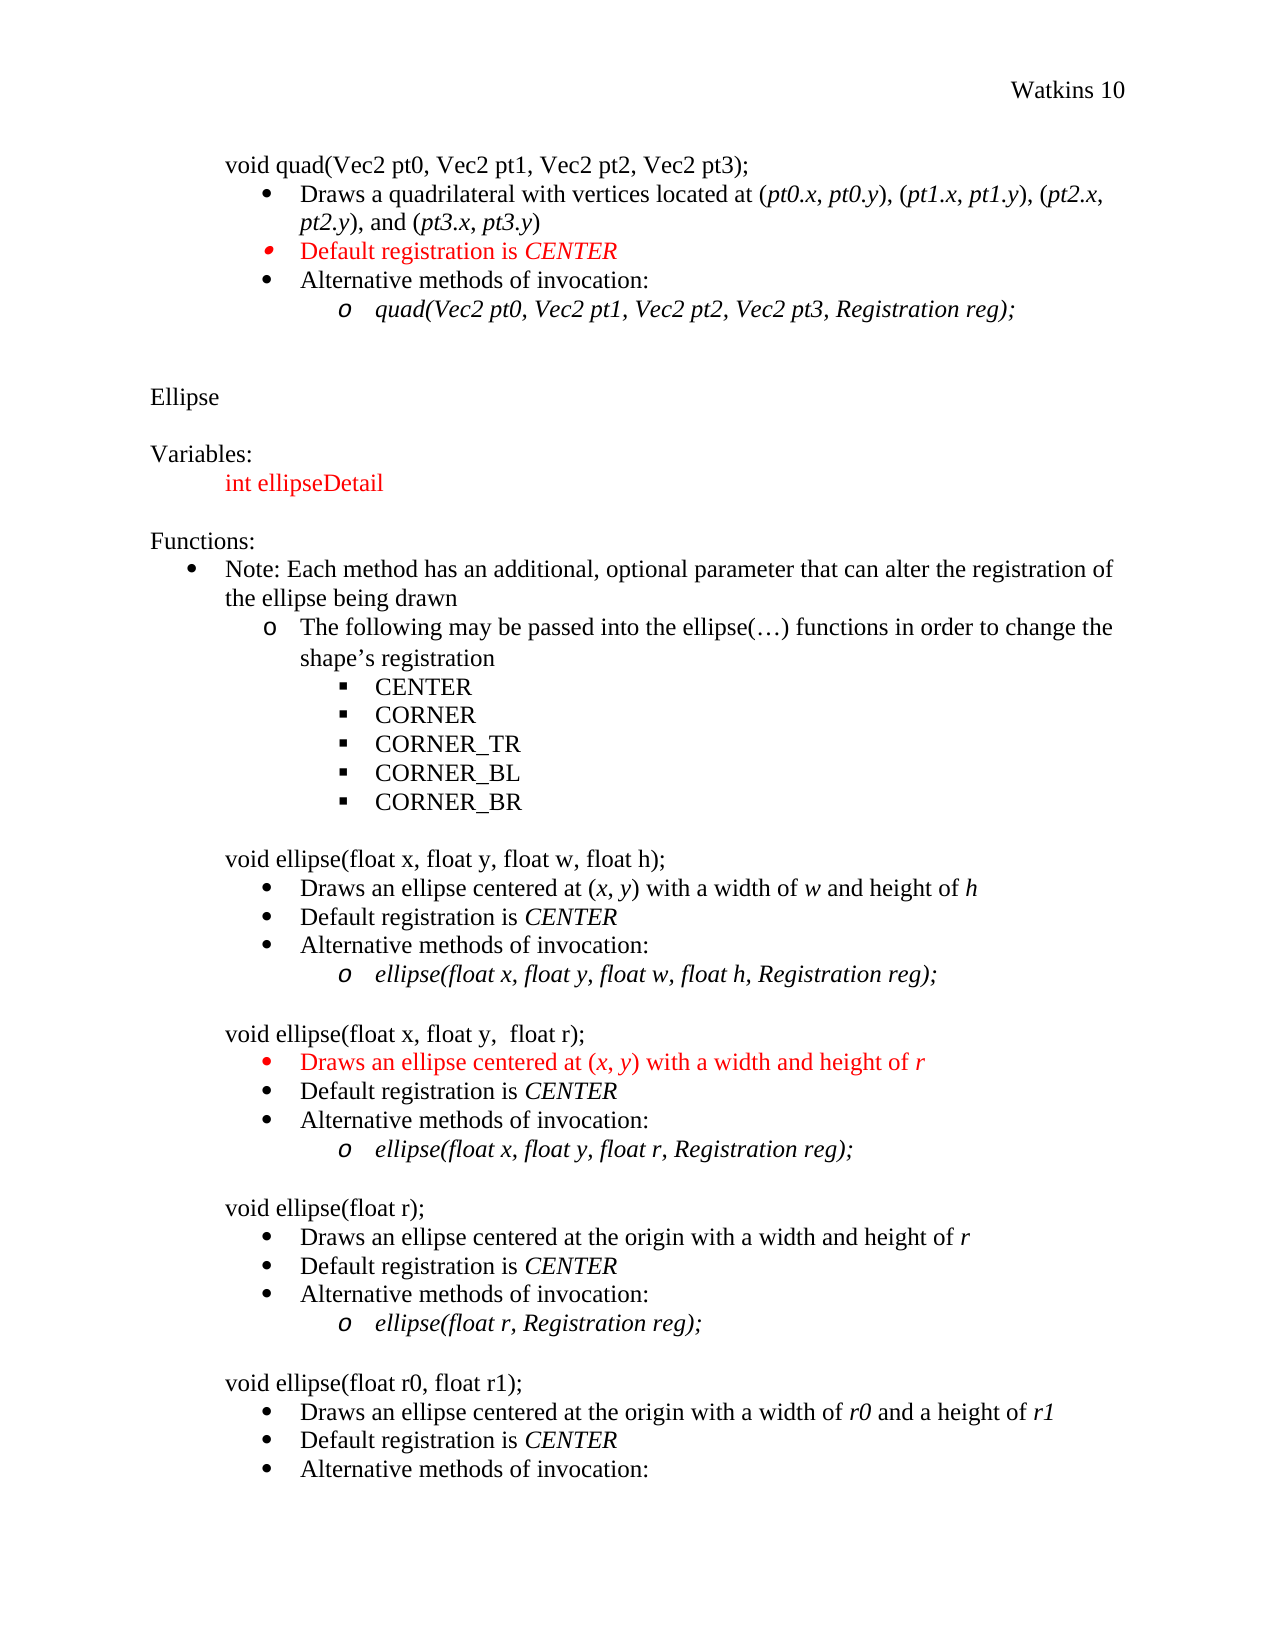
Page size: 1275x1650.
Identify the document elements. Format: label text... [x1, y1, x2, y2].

text int ellipseDetail [150, 468, 1125, 497]
list Draws an ellipse centered at (x, y) with a width and height of r [262, 1047, 1125, 1076]
text void ellipse(float x, float y, float r); [225, 1019, 1125, 1047]
list CORNER [337, 700, 1125, 729]
list Alternative methods of invocation: [262, 930, 1125, 959]
list Default registration is CENTER [262, 1425, 1125, 1454]
list CORNER_BR [337, 787, 1125, 815]
list Note: Each method has an additional, optional parameter that can alter the registration of the ellipse being drawn [187, 554, 1125, 612]
list ellipse(float x, float y, float w, float h, Registration reg); [337, 959, 1125, 990]
text void quad(Vec2 pt0, Vec2 pt1, Vec2 pt2, Vec2 pt3); [187, 150, 1125, 179]
list Default registration is CENTER [262, 902, 1125, 930]
list Draws an ellipse centered at (x, y) with a width of w and height of h [262, 873, 1125, 902]
list Draws an ellipse centered at the origin with a width and height of r [262, 1222, 1125, 1251]
list Default registration is CENTER [262, 1251, 1125, 1279]
list Draws an ellipse centered at the origin with a width of r0 and a height of r1 [262, 1397, 1125, 1425]
text Variables: [150, 439, 1125, 468]
list CORNER_BL [337, 758, 1125, 787]
text void ellipse(float r0, float r1); [225, 1368, 1125, 1397]
text void ellipse(float r); [225, 1193, 1125, 1222]
list Alternative methods of invocation: [262, 1279, 1125, 1308]
list Alternative methods of invocation: [262, 1454, 1125, 1483]
list Draws a quadrilateral with vertices located at (pt0.x, pt0.y), (pt1.x, pt1.y), (pt2.x, pt2.y), and (pt3.x, pt3.y) [262, 179, 1125, 236]
list Default registration is CENTER [262, 1076, 1125, 1105]
text Functions: [150, 526, 1125, 554]
list ellipse(float x, float y, float r, Registration reg); [337, 1134, 1125, 1164]
list Alternative methods of invocation: [262, 265, 1125, 294]
list CENTER [337, 672, 1125, 700]
text void ellipse(float x, float y, float w, float h); [225, 844, 1125, 873]
list quad(Vec2 pt0, Vec2 pt1, Vec2 pt2, Vec2 pt3, Registration reg); [337, 294, 1125, 324]
text Ellipse [150, 382, 1125, 411]
list Default registration is CENTER [262, 236, 1125, 265]
list The following may be passed into the ellipse(…) functions in order to change the shape’s registration [262, 612, 1125, 672]
list CORNER_TR [337, 729, 1125, 758]
list Alternative methods of invocation: [262, 1105, 1125, 1134]
list ellipse(float r, Registration reg); [337, 1308, 1125, 1339]
